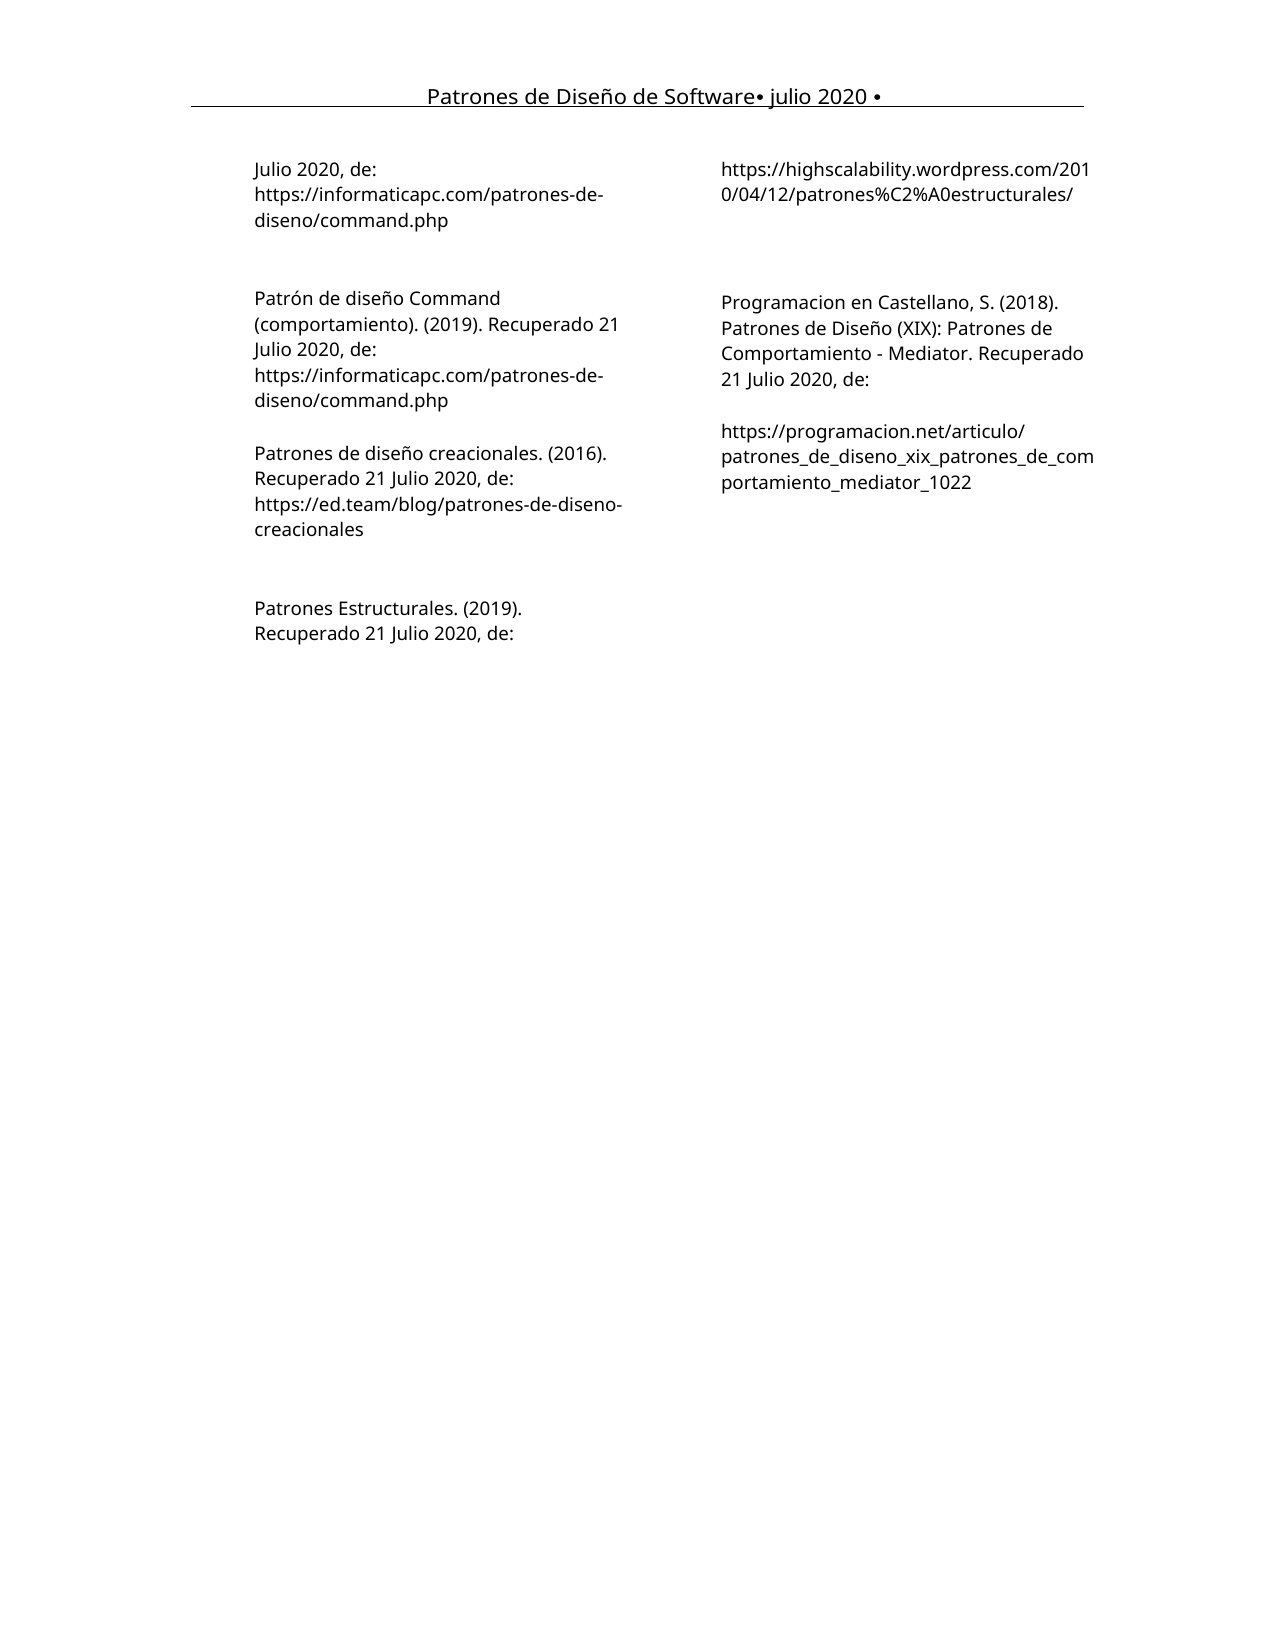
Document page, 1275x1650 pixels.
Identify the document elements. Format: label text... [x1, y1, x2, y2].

text https://programacion.net/articulo/patrones_de_diseno_xix_patrones_de_comportamiento_mediator_1022 [721, 418, 1098, 495]
text Patrones Estructurales. (2019). Recuperado 21 Julio 2020, de: https://highscalability.wordpress.com/2010/04/12/patrones%C2%A0estructurales/ [721, 156, 1098, 207]
text Patrón de diseño Command (comportamiento). (2019). Recuperado 21 Julio 2020, de: https://informaticapc.com/patrones-de-diseno/command.php [254, 286, 625, 413]
text Programacion en Castellano, S. (2018). Patrones de Diseño (XIX): Patrones de Comportamiento - Mediator. Recuperado 21 Julio 2020, de: [721, 289, 1098, 391]
text Patrones Estructurales. (2019). Recuperado 21 Julio 2020, de: https://highscalability.wordpress.com/2010/04/12/patrones%C2%A0estructurales/ [254, 595, 625, 646]
text Patrones de diseño creacionales. (2016). Recuperado 21 Julio 2020, de: https://ed.team/blog/patrones-de-diseno-creacionales [254, 440, 625, 542]
text Patrón de diseño Command (comportamiento). (2019). Recuperado 21 Julio 2020, de: https://informaticapc.com/patrones-de-diseno/command.php [254, 156, 625, 233]
